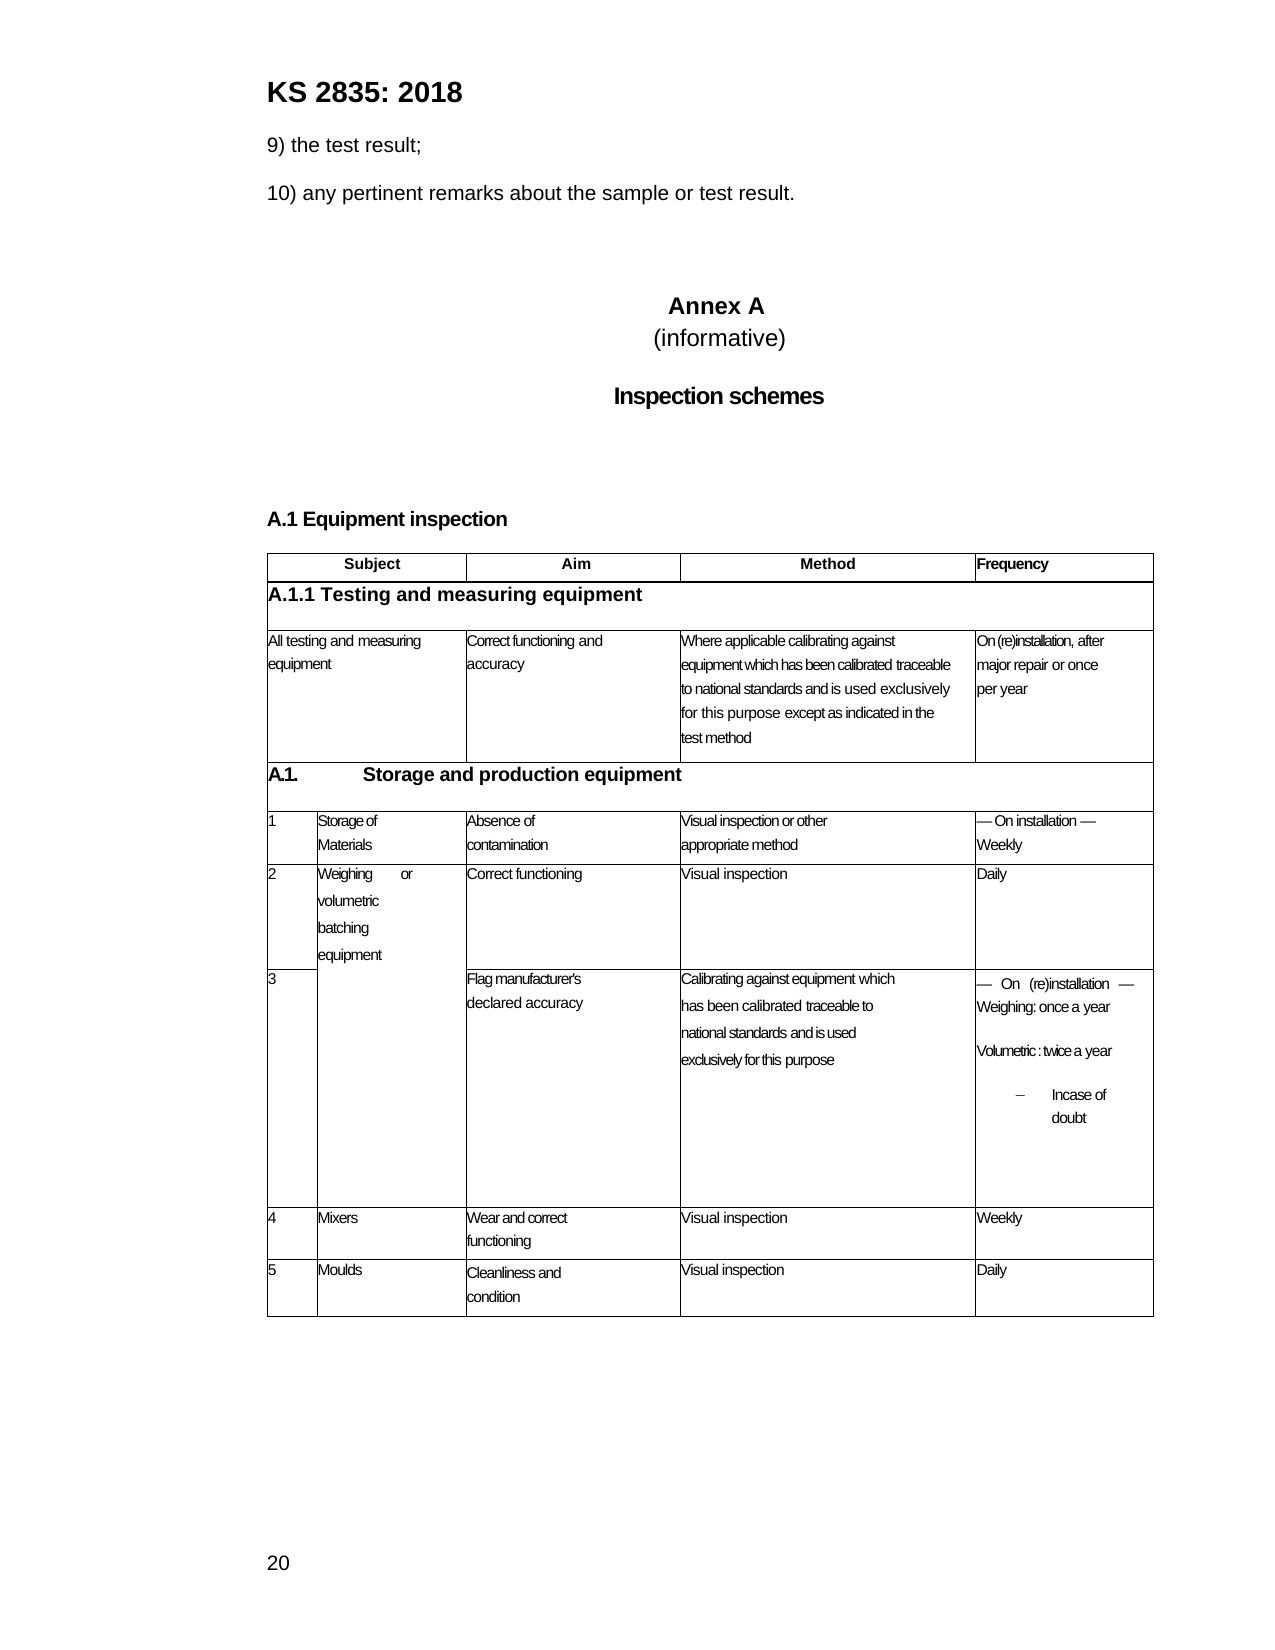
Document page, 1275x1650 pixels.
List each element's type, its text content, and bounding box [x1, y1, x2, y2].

table_cell A.1.1 Testing and measuring equipment [268, 583, 1153, 630]
table_header Method [681, 554, 975, 581]
table_cell Daily [976, 865, 1153, 969]
table_cell Daily [976, 1260, 1153, 1316]
table_cell Visual inspection or other appropriate method [681, 812, 975, 864]
table_cell Where applicable calibrating against equipment which has been calibrated traceable to national standards and is used exclusively for this purpose except as indicated in the test method [681, 631, 975, 762]
text A.1 Equipment inspection [267, 507, 1173, 531]
table_cell Calibrating against equipment which has been calibrated traceable to national standards and is used exclusively for this purpose [681, 970, 975, 1207]
table_cell Cleanliness and condition [467, 1260, 680, 1316]
table_cell Wear and correct functioning [467, 1208, 680, 1259]
text 9) the test result; [267, 132, 1173, 156]
table_cell Absence of contamination [467, 812, 680, 864]
table_cell Storage of Materials [318, 812, 466, 864]
table_cell Weekly [976, 1208, 1153, 1259]
table_cell Correct functioning [467, 865, 680, 969]
table_cell — On installation — Weekly [976, 812, 1153, 864]
table_cell Mixers [318, 1208, 466, 1259]
text Annex A (informative) [267, 292, 1173, 351]
table_cell Flag manufacturer's declared accuracy [467, 970, 680, 1207]
table_cell Visual inspection [681, 865, 975, 969]
table_header Frequency [976, 554, 1153, 581]
table_cell Visual inspection [681, 1260, 975, 1316]
table_cell — On (re)installation — Weighing: once a year Volumetric : twice a year Incase of doubt — In case of doubt [976, 970, 1153, 1207]
table_cell 5 [268, 1260, 317, 1316]
table_cell All testing and measuring equipment [268, 631, 466, 762]
table_cell Moulds [318, 1260, 466, 1316]
table_cell On (re)installation, after major repair or once per year [976, 631, 1153, 762]
table_header Subject [268, 554, 466, 581]
table_cell Visual inspection [681, 1208, 975, 1259]
table_cell 4 [268, 1208, 317, 1259]
text 10) any pertinent remarks about the sample or test result. [267, 180, 1173, 204]
table_cell 2 [268, 865, 317, 969]
table_header Aim [467, 554, 680, 581]
table_cell Weighing or volumetric batching equipment [318, 865, 466, 1207]
table_cell 3 [268, 970, 317, 1207]
table_cell A.1. Storage and production equipment [268, 763, 1153, 811]
table_cell Correct functioning and accuracy [467, 631, 680, 762]
text Inspection schemes [267, 382, 1173, 409]
table_cell 1 [268, 812, 317, 864]
